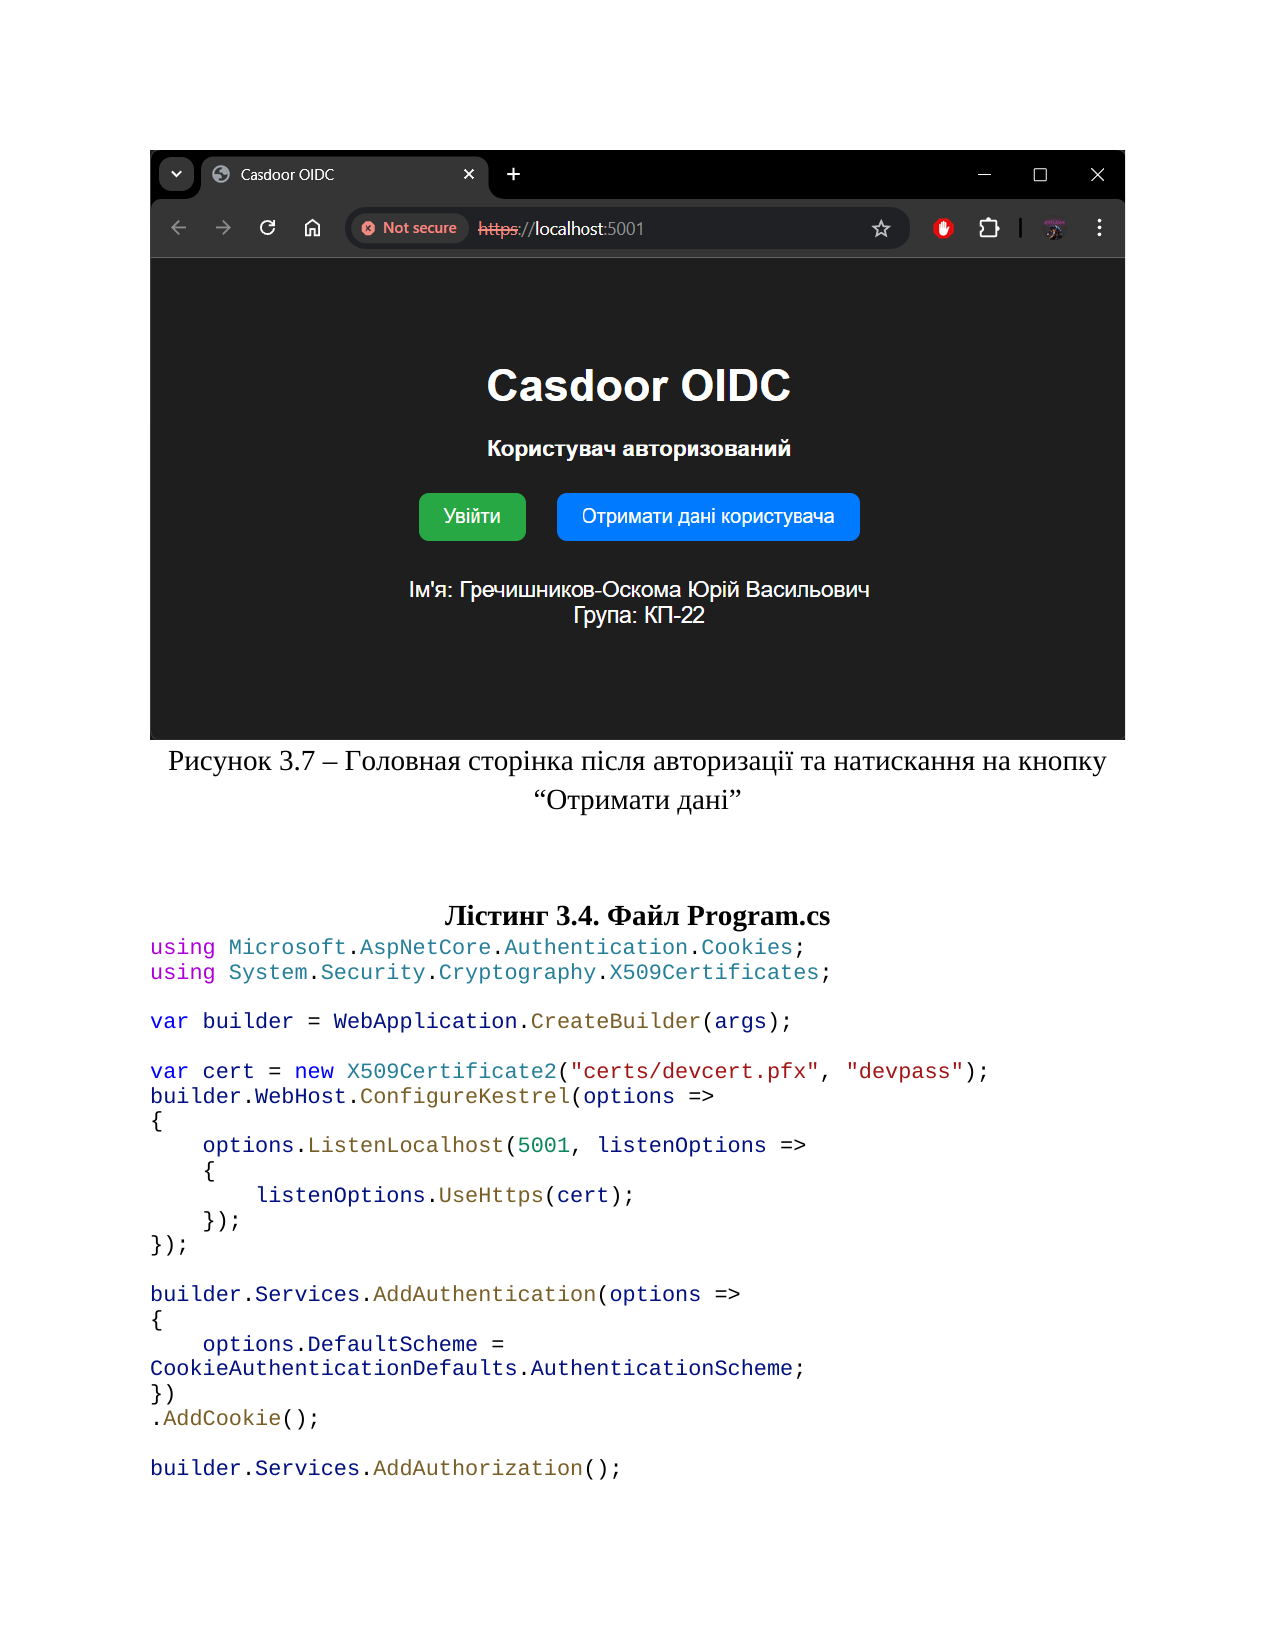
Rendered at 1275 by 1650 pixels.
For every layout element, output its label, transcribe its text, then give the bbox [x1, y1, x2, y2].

text options.DefaultScheme = CookieAuthenticationDefaults.AuthenticationScheme; [150, 1333, 1125, 1382]
text { [150, 1159, 1125, 1184]
text var cert = new X509Certificate2("certs/devcert.pfx", "devpass"); [150, 1060, 1125, 1085]
text builder.Services.AddAuthorization(); [150, 1457, 1125, 1482]
text }); [150, 1234, 1125, 1258]
text var builder = WebApplication.CreateBuilder(args); [150, 1011, 1125, 1035]
text options.ListenLocalhost(5001, listenOptions => [150, 1134, 1125, 1159]
text }); [150, 1209, 1125, 1234]
text { [150, 1308, 1125, 1333]
text { [150, 1110, 1125, 1134]
text Рисунок 3.7 – Головная сторінка після авторизації та натискання на кнопку “Отримати дані” [150, 743, 1125, 816]
text using Microsoft.AspNetCore.Authentication.Cookies; [150, 936, 1125, 961]
text listenOptions.UseHttps(cert); [150, 1184, 1125, 1209]
text builder.WebHost.ConfigureKestrel(options => [150, 1085, 1125, 1110]
text .AddCookie(); [150, 1407, 1125, 1432]
text builder.Services.AddAuthentication(options => [150, 1283, 1125, 1308]
text using System.Security.Cryptography.X509Certificates; [150, 961, 1125, 986]
picture [150, 150, 1125, 740]
text Лістинг 3.4. Файл Program.cs [150, 898, 1125, 931]
text }) [150, 1382, 1125, 1407]
